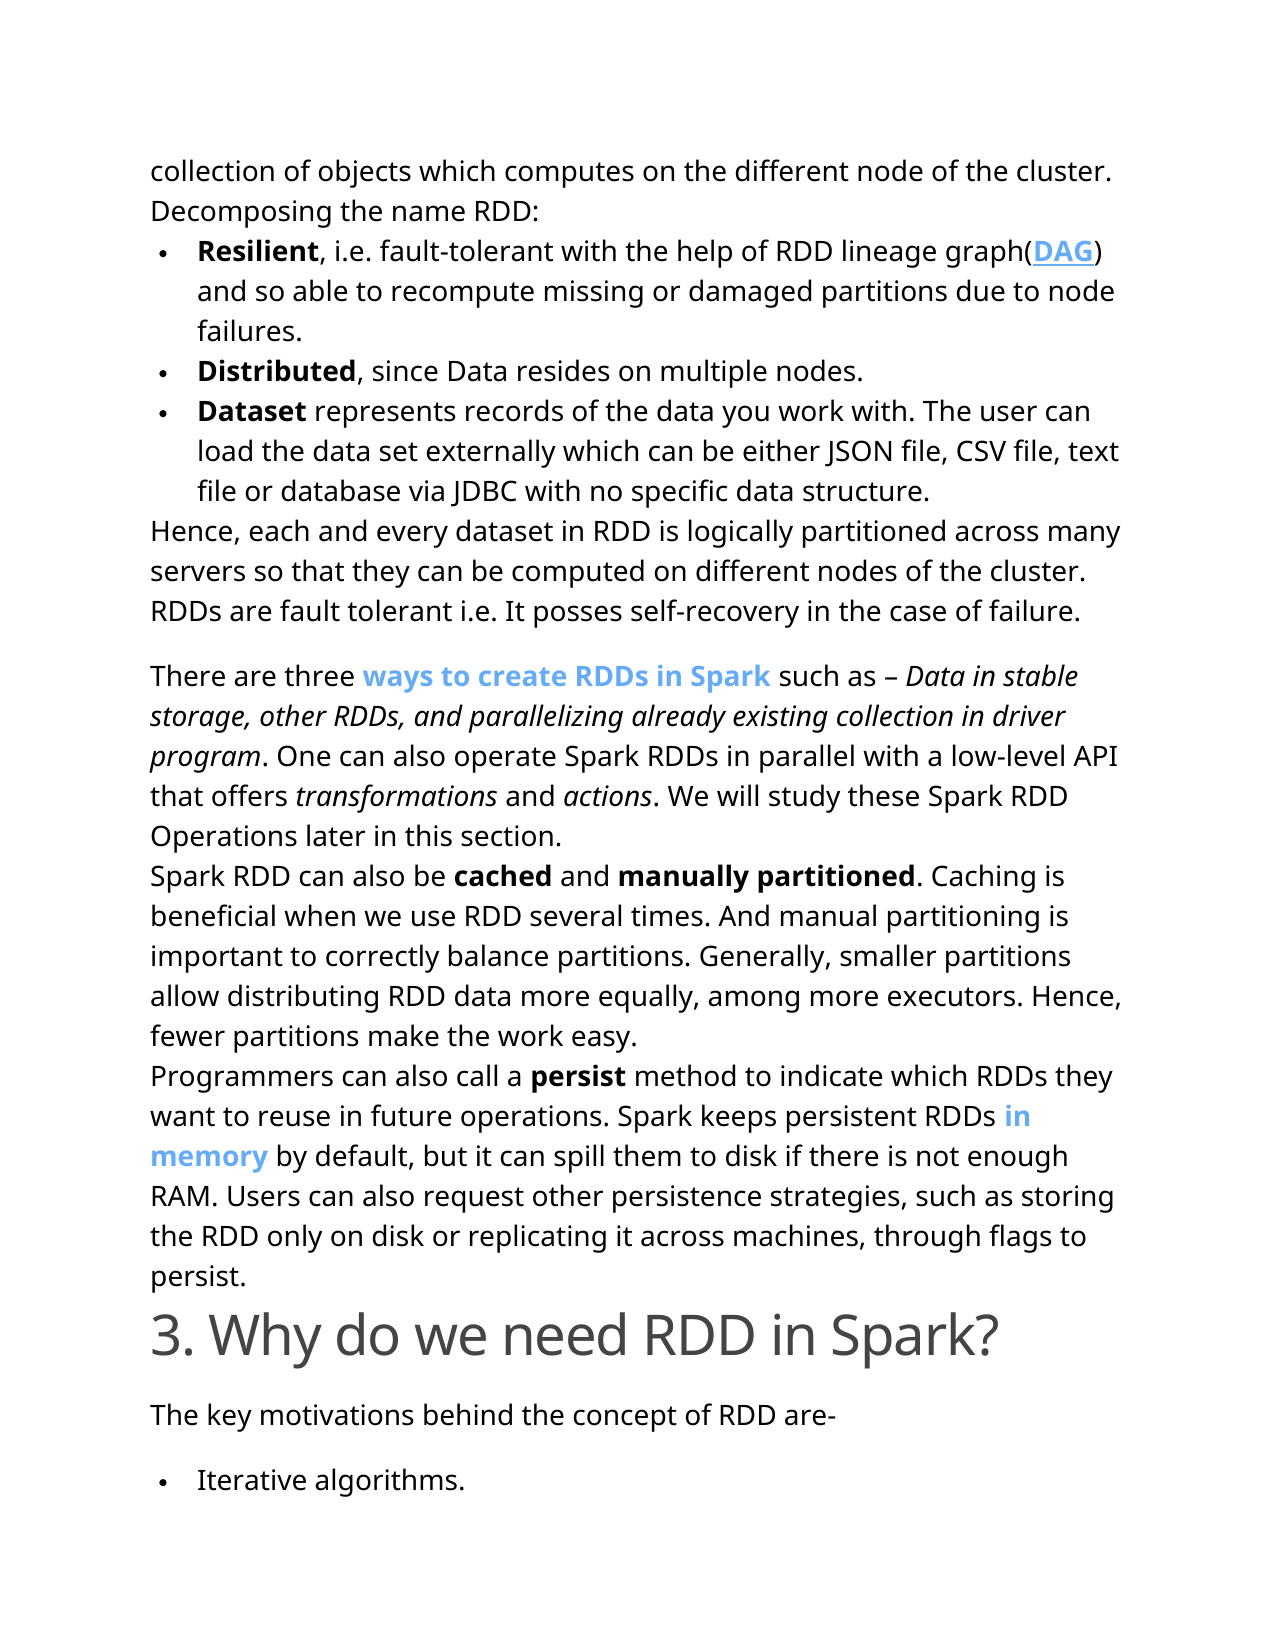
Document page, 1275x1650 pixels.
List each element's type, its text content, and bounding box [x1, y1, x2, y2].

list Dataset represents records of the data you work with. The user can load the data set externally which can be either JSON file, CSV file, text file or database via JDBC with no specific data structure. [159, 390, 1125, 510]
list Iterative algorithms. [159, 1458, 1125, 1498]
list Resilient, i.e. fault-tolerant with the help of RDD lineage graph(DAG) and so able to recompute missing or damaged partitions due to node failures. [159, 230, 1125, 350]
text There are three ways to create RDDs in Spark such as – Data in stable storage, other RDDs, and parallelizing already existing collection in driver program. One can also operate Spark RDDs in parallel with a low-level API that offers transformations and actions. We will study these Spark RDD Operations later in this section. [150, 655, 1125, 855]
text 3. Why do we need RDD in Spark? [150, 1295, 1125, 1372]
list Distributed, since Data resides on multiple nodes. [159, 350, 1125, 390]
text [150, 150, 1125, 230]
text Hence, each and every dataset in RDD is logically partitioned across many servers so that they can be computed on different nodes of the cluster. RDDs are fault tolerant i.e. It posses self-recovery in the case of failure. [150, 510, 1125, 630]
text The key motivations behind the concept of RDD are- [150, 1393, 1125, 1433]
text Programmers can also call a persist method to indicate which RDDs they want to reuse in future operations. Spark keeps persistent RDDs in memory by default, but it can spill them to disk if there is not enough RAM. Users can also request other persistence strategies, such as storing the RDD only on disk or replicating it across machines, through flags to persist. [150, 1055, 1125, 1295]
text Spark RDD can also be cached and manually partitioned. Caching is beneficial when we use RDD several times. And manual partitioning is important to correctly balance partitions. Generally, smaller partitions allow distributing RDD data more equally, among more executors. Hence, fewer partitions make the work easy. [150, 855, 1125, 1055]
